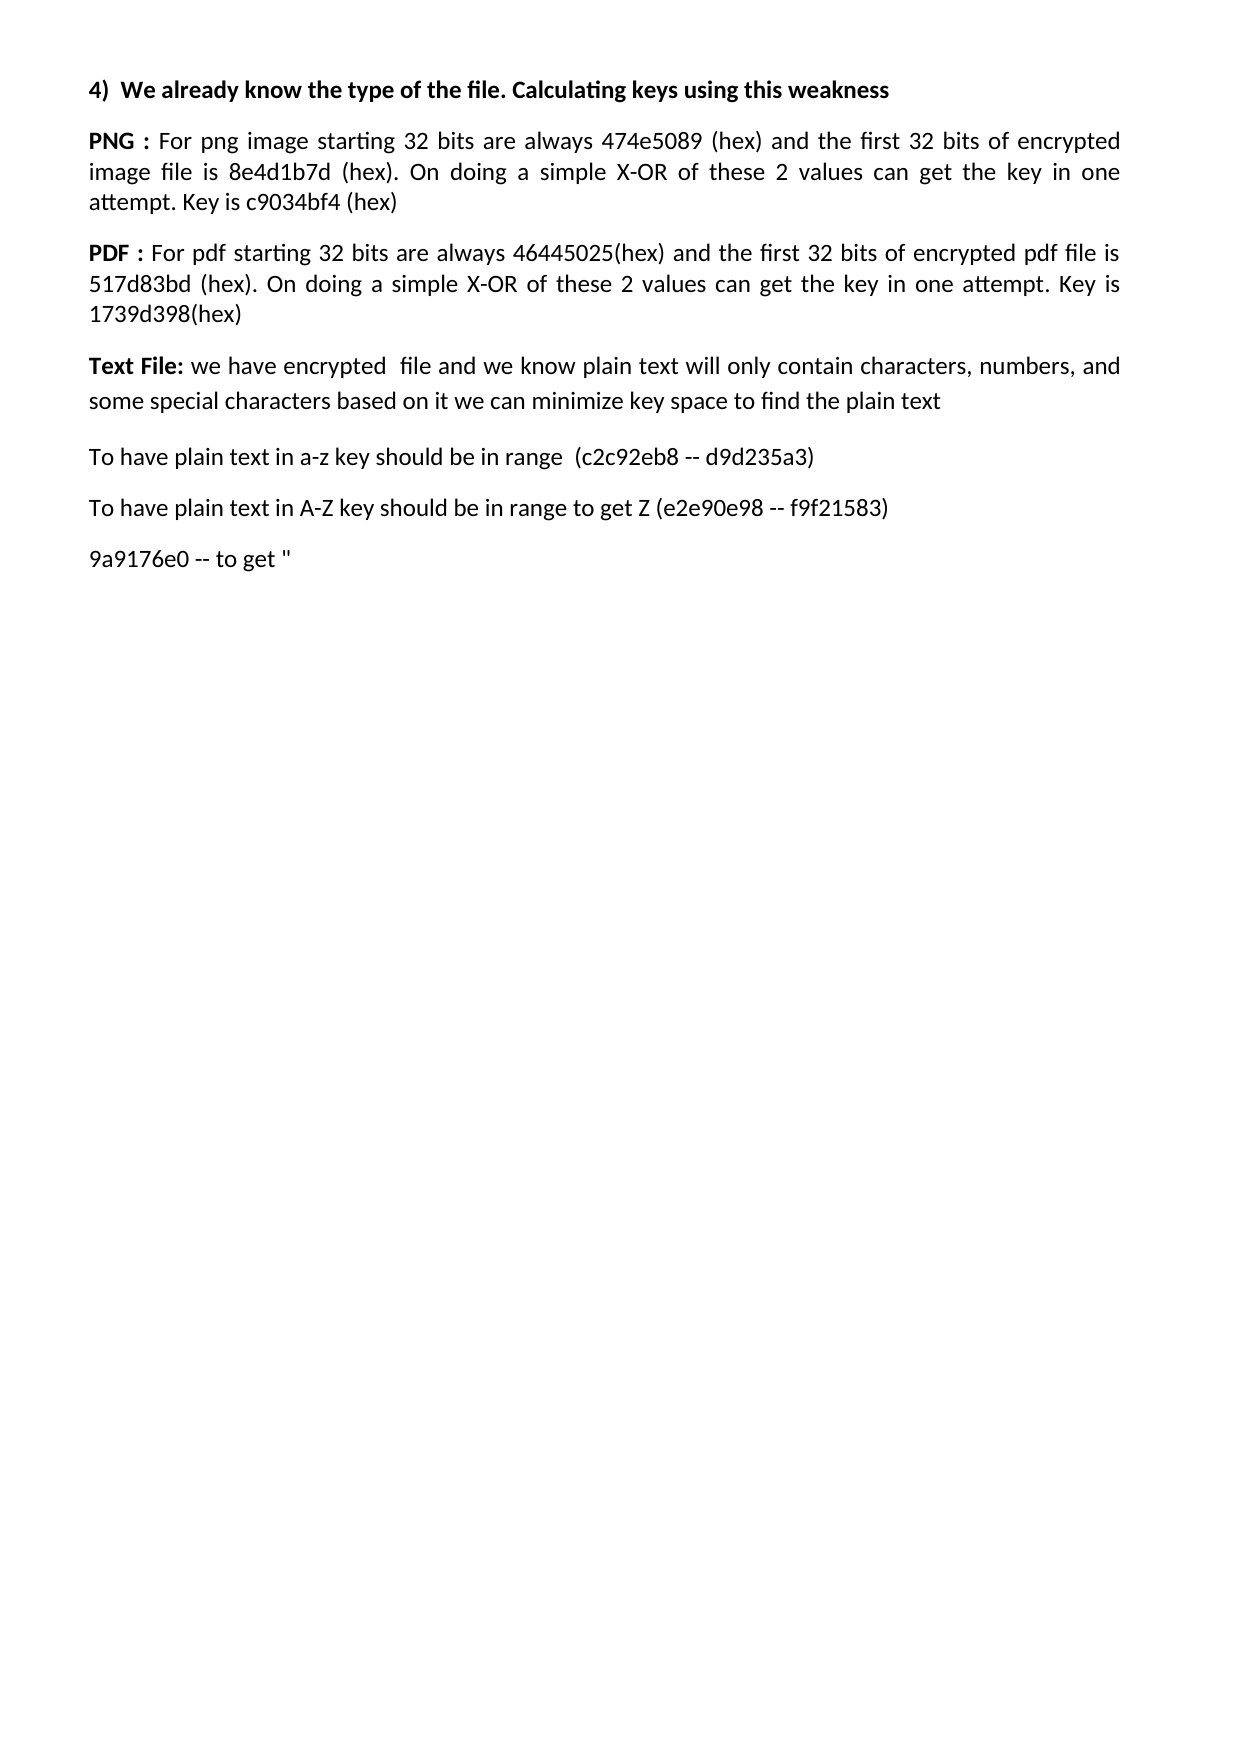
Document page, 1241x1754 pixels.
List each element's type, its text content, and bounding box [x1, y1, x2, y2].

text PDF : For pdf starting 32 bits are always 46445025(hex) and the first 32 bits of encrypted pdf file is 517d83bd (hex). On doing a simple X-OR of these 2 values can get the key in one attempt. Key is 1739d398(hex) [89, 238, 1122, 329]
text Text File: we have encrypted file and we know plain text will only contain characters, numbers, and some special characters based on it we can minimize key space to find the plain text [89, 350, 1122, 416]
text To have plain text in A-Z key should be in range to get Z (e2e90e98 -- f9f21583) [89, 492, 1122, 523]
text 4) We already know the type of the file. Calculating keys using this weakness [89, 74, 1122, 104]
text 9a9176e0 -- to get " [89, 543, 1122, 574]
text To have plain text in a-z key should be in range (c2c92eb8 -- d9d235a3) [89, 441, 1122, 471]
text PNG : For png image starting 32 bits are always 474e5089 (hex) and the first 32 bits of encrypted image file is 8e4d1b7d (hex). On doing a simple X-OR of these 2 values can get the key in one attempt. Key is c9034bf4 (hex) [89, 125, 1122, 217]
